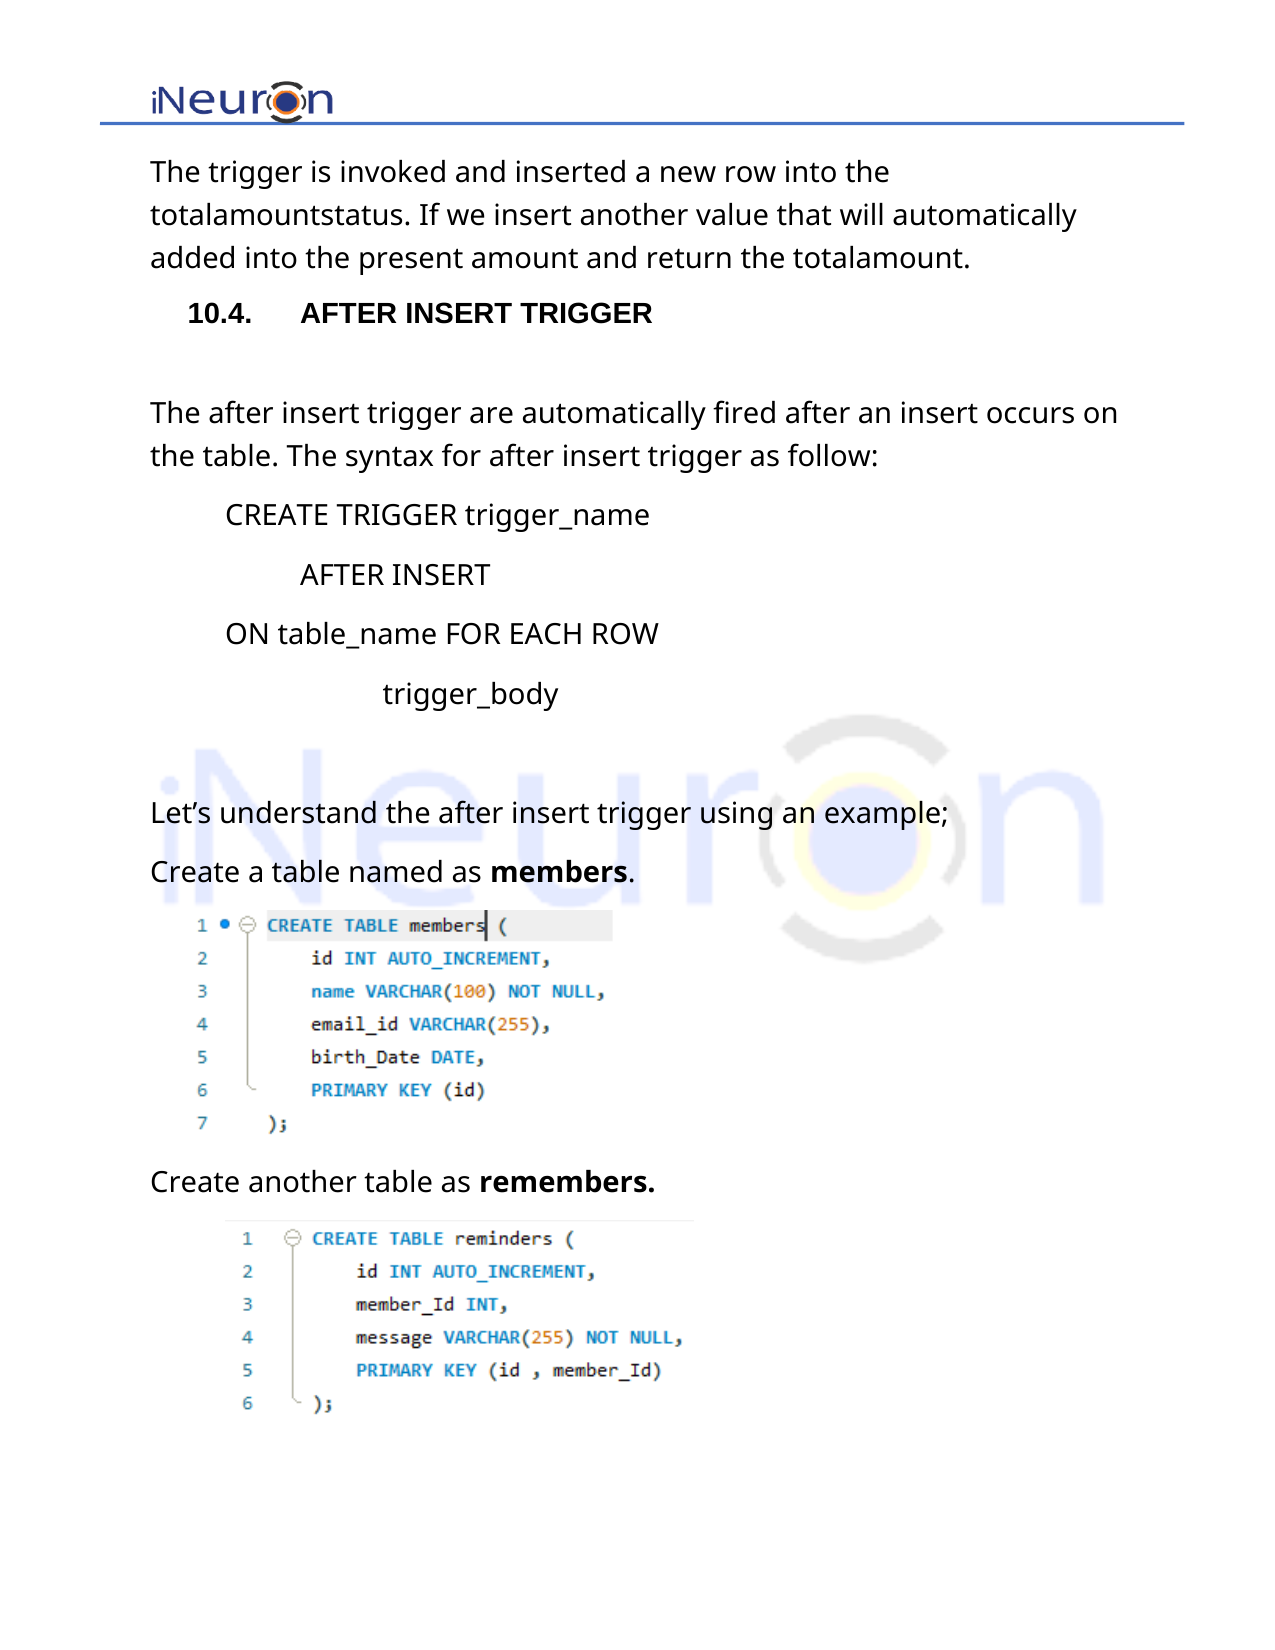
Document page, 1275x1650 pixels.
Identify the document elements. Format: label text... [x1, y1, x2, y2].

picture [150, 75, 335, 124]
text ON table_name FOR EACH ROW [150, 613, 1125, 653]
subtitle AFTER INSERT TRIGGER [187, 297, 1125, 330]
picture [225, 1220, 694, 1419]
text The after insert trigger are automatically fired after an insert occurs on the table. The syntax for after insert trigger as follow: [150, 392, 1125, 475]
text Create a table named as members. [150, 851, 1125, 891]
text AFTER INSERT [150, 554, 1125, 594]
text CREATE TRIGGER trigger_name [150, 494, 1125, 534]
text Let’s understand the after insert trigger using an example; [150, 792, 1125, 832]
text Create another table as remembers. [150, 1161, 1125, 1201]
text trigger_body [150, 673, 1125, 713]
picture [186, 910, 613, 1142]
text The trigger is invoked and inserted a new row into the totalamountstatus. If we insert another value that will automatically added into the present amount and return the totalamount. [150, 151, 1125, 277]
